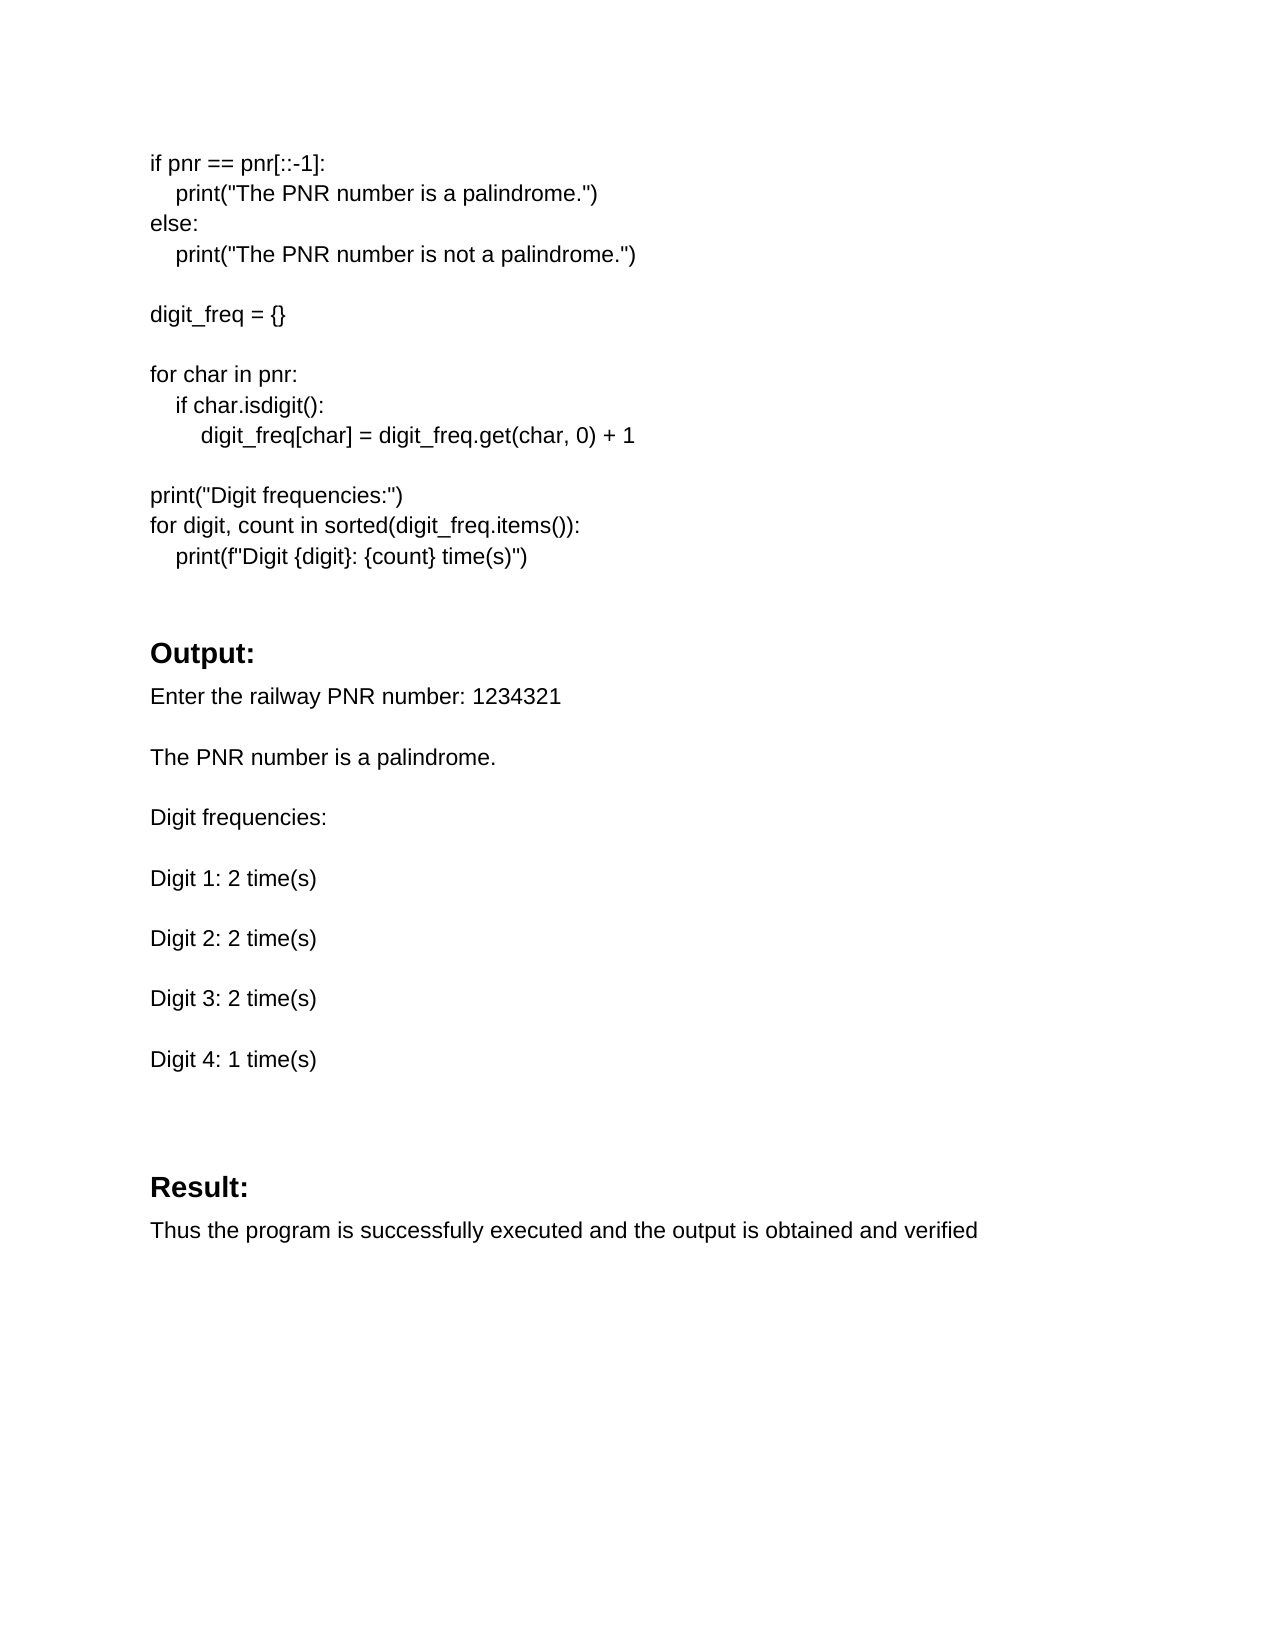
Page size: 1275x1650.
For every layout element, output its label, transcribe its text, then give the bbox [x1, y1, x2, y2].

text print("The PNR number is a palindrome.") [150, 180, 1125, 207]
text Digit 1: 2 time(s) [150, 864, 1125, 891]
text print(f"Digit {digit}: {count} time(s)") [150, 543, 1125, 569]
text Enter the railway PNR number: 1234321 [150, 683, 1125, 710]
text Digit 2: 2 time(s) [150, 925, 1125, 951]
text for char in pnr: [150, 361, 1125, 388]
text Digit 3: 2 time(s) [150, 985, 1125, 1012]
text if pnr == pnr[::-1]: [150, 150, 1125, 176]
text Digit frequencies: [150, 804, 1125, 831]
text The PNR number is a palindrome. [150, 744, 1125, 770]
text digit_freq = {} [150, 301, 1125, 327]
subtitle Result: [150, 1170, 1125, 1203]
text if char.isdigit(): [150, 392, 1125, 418]
text print("Digit frequencies:") [150, 482, 1125, 509]
text print("The PNR number is not a palindrome.") [150, 241, 1125, 267]
text Thus the program is successfully executed and the output is obtained and verified [150, 1217, 1125, 1243]
text Digit 4: 1 time(s) [150, 1046, 1125, 1072]
subtitle Output: [150, 636, 1125, 670]
text else: [150, 210, 1125, 237]
text for digit, count in sorted(digit_freq.items()): [150, 512, 1125, 539]
text digit_freq[char] = digit_freq.get(char, 0) + 1 [150, 422, 1125, 448]
